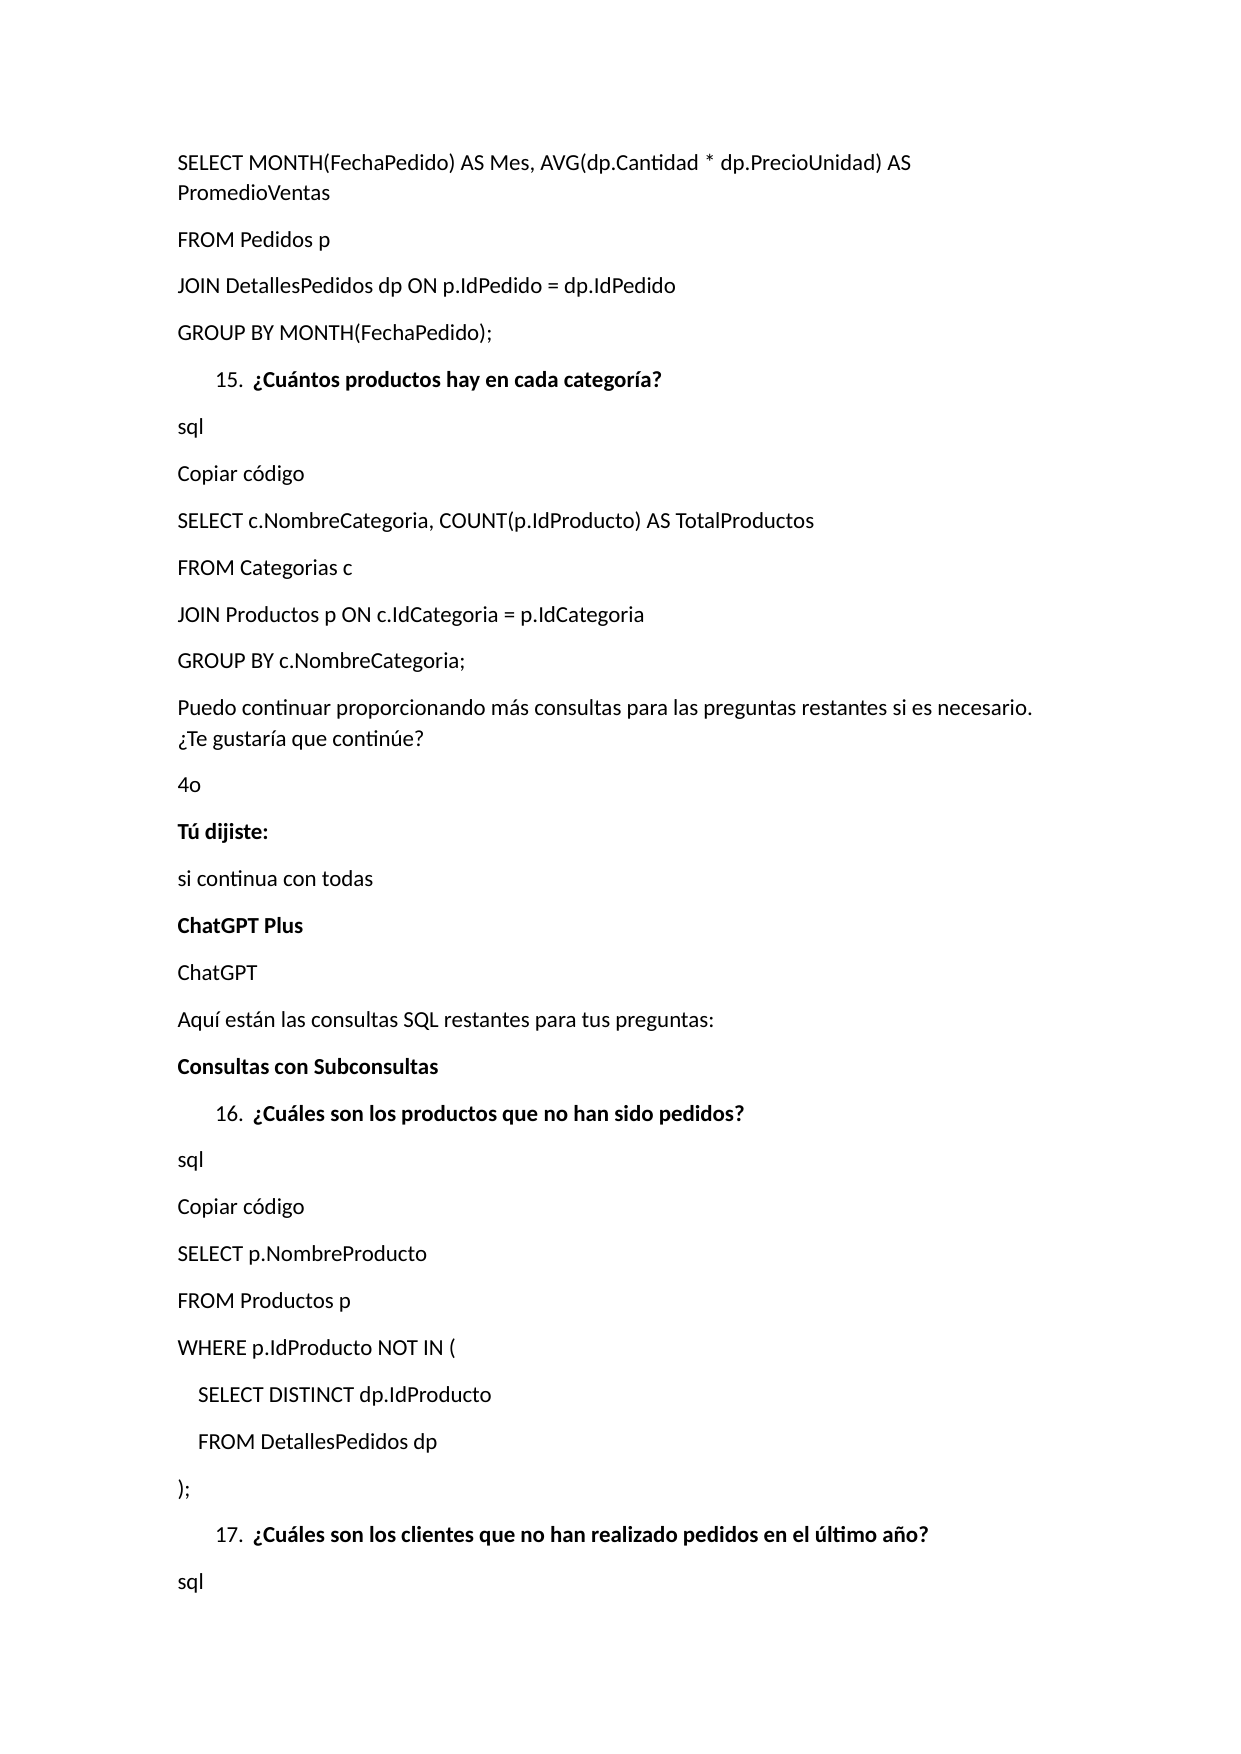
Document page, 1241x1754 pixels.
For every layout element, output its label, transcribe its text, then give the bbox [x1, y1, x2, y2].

text Puedo continuar proporcionando más consultas para las preguntas restantes si es necesario. ¿Te gustaría que continúe? [177, 693, 1063, 752]
text si continua con todas [177, 864, 1063, 892]
text SELECT DISTINCT dp.IdProducto [177, 1380, 1063, 1408]
text JOIN Productos p ON c.IdCategoria = p.IdCategoria [177, 600, 1063, 628]
text Consultas con Subconsultas [177, 1052, 1063, 1080]
text WHERE p.IdProducto NOT IN ( [177, 1333, 1063, 1361]
text sql [177, 1567, 1063, 1595]
text GROUP BY MONTH(FechaPedido); [177, 318, 1063, 346]
text SELECT MONTH(FechaPedido) AS Mes, AVG(dp.Cantidad * dp.PrecioUnidad) AS PromedioVentas [177, 148, 1063, 206]
text FROM DetallesPedidos dp [177, 1427, 1063, 1455]
text Tú dijiste: [177, 817, 1063, 845]
list ¿Cuáles son los clientes que no han realizado pedidos en el último año? [215, 1521, 1063, 1548]
text FROM Categorias c [177, 553, 1063, 581]
text sql [177, 1146, 1063, 1173]
text FROM Productos p [177, 1286, 1063, 1314]
text SELECT c.NombreCategoria, COUNT(p.IdProducto) AS TotalProductos [177, 506, 1063, 534]
text ChatGPT Plus [177, 911, 1063, 939]
list ¿Cuántos productos hay en cada categoría? [215, 365, 1063, 393]
text Aquí están las consultas SQL restantes para tus preguntas: [177, 1005, 1063, 1033]
text sql [177, 412, 1063, 440]
list ¿Cuáles son los productos que no han sido pedidos? [215, 1099, 1063, 1127]
text Copiar código [177, 1192, 1063, 1220]
text SELECT p.NombreProducto [177, 1239, 1063, 1267]
text ChatGPT [177, 958, 1063, 986]
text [177, 272, 1063, 299]
text ); [177, 1474, 1063, 1502]
text GROUP BY c.NombreCategoria; [177, 647, 1063, 674]
text Copiar código [177, 459, 1063, 487]
text 4o [177, 771, 1063, 798]
text FROM Pedidos p [177, 225, 1063, 253]
